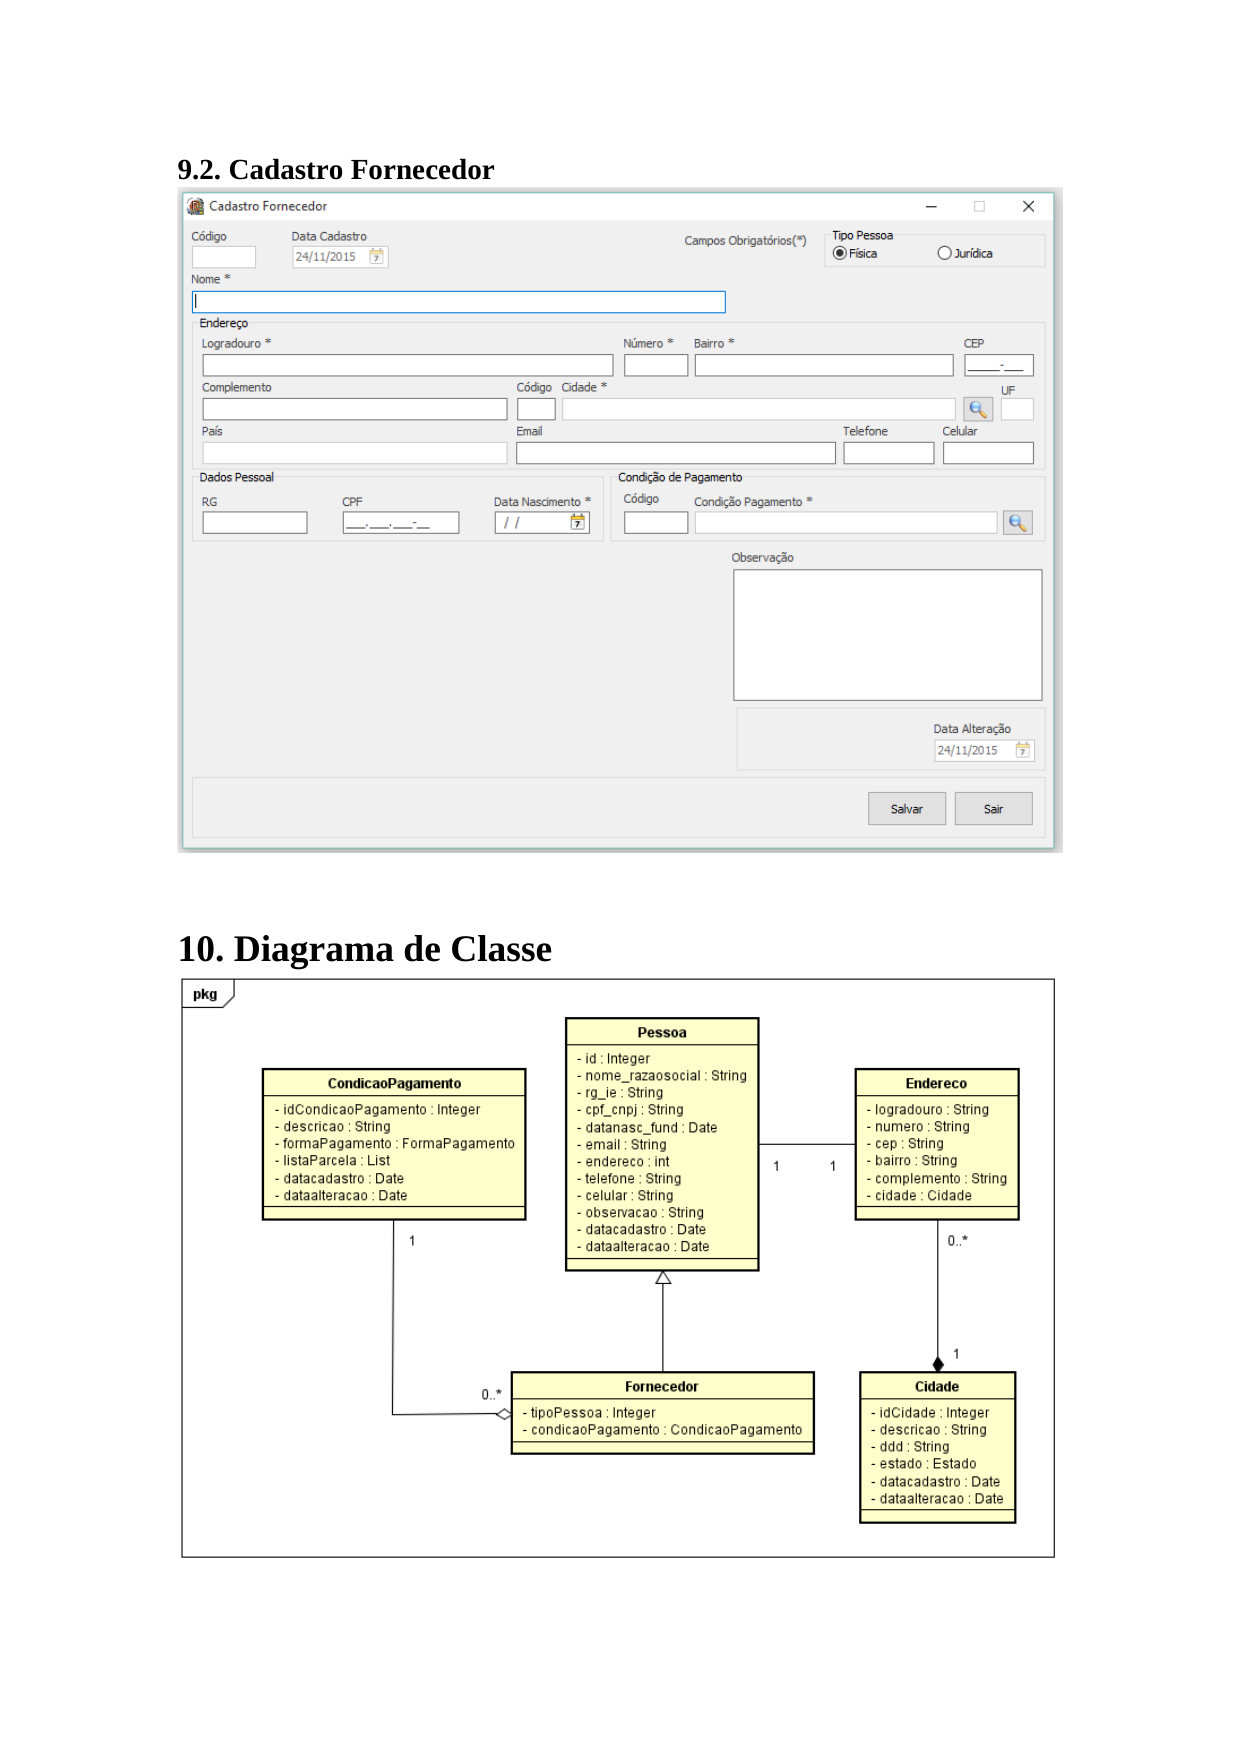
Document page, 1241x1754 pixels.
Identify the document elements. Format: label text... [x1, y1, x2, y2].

subtitle 10. Diagrama de Classe [177, 927, 1063, 970]
picture [177, 187, 1063, 853]
picture [177, 973, 1063, 1568]
subtitle 9.2. Cadastro Fornecedor [177, 152, 1063, 185]
